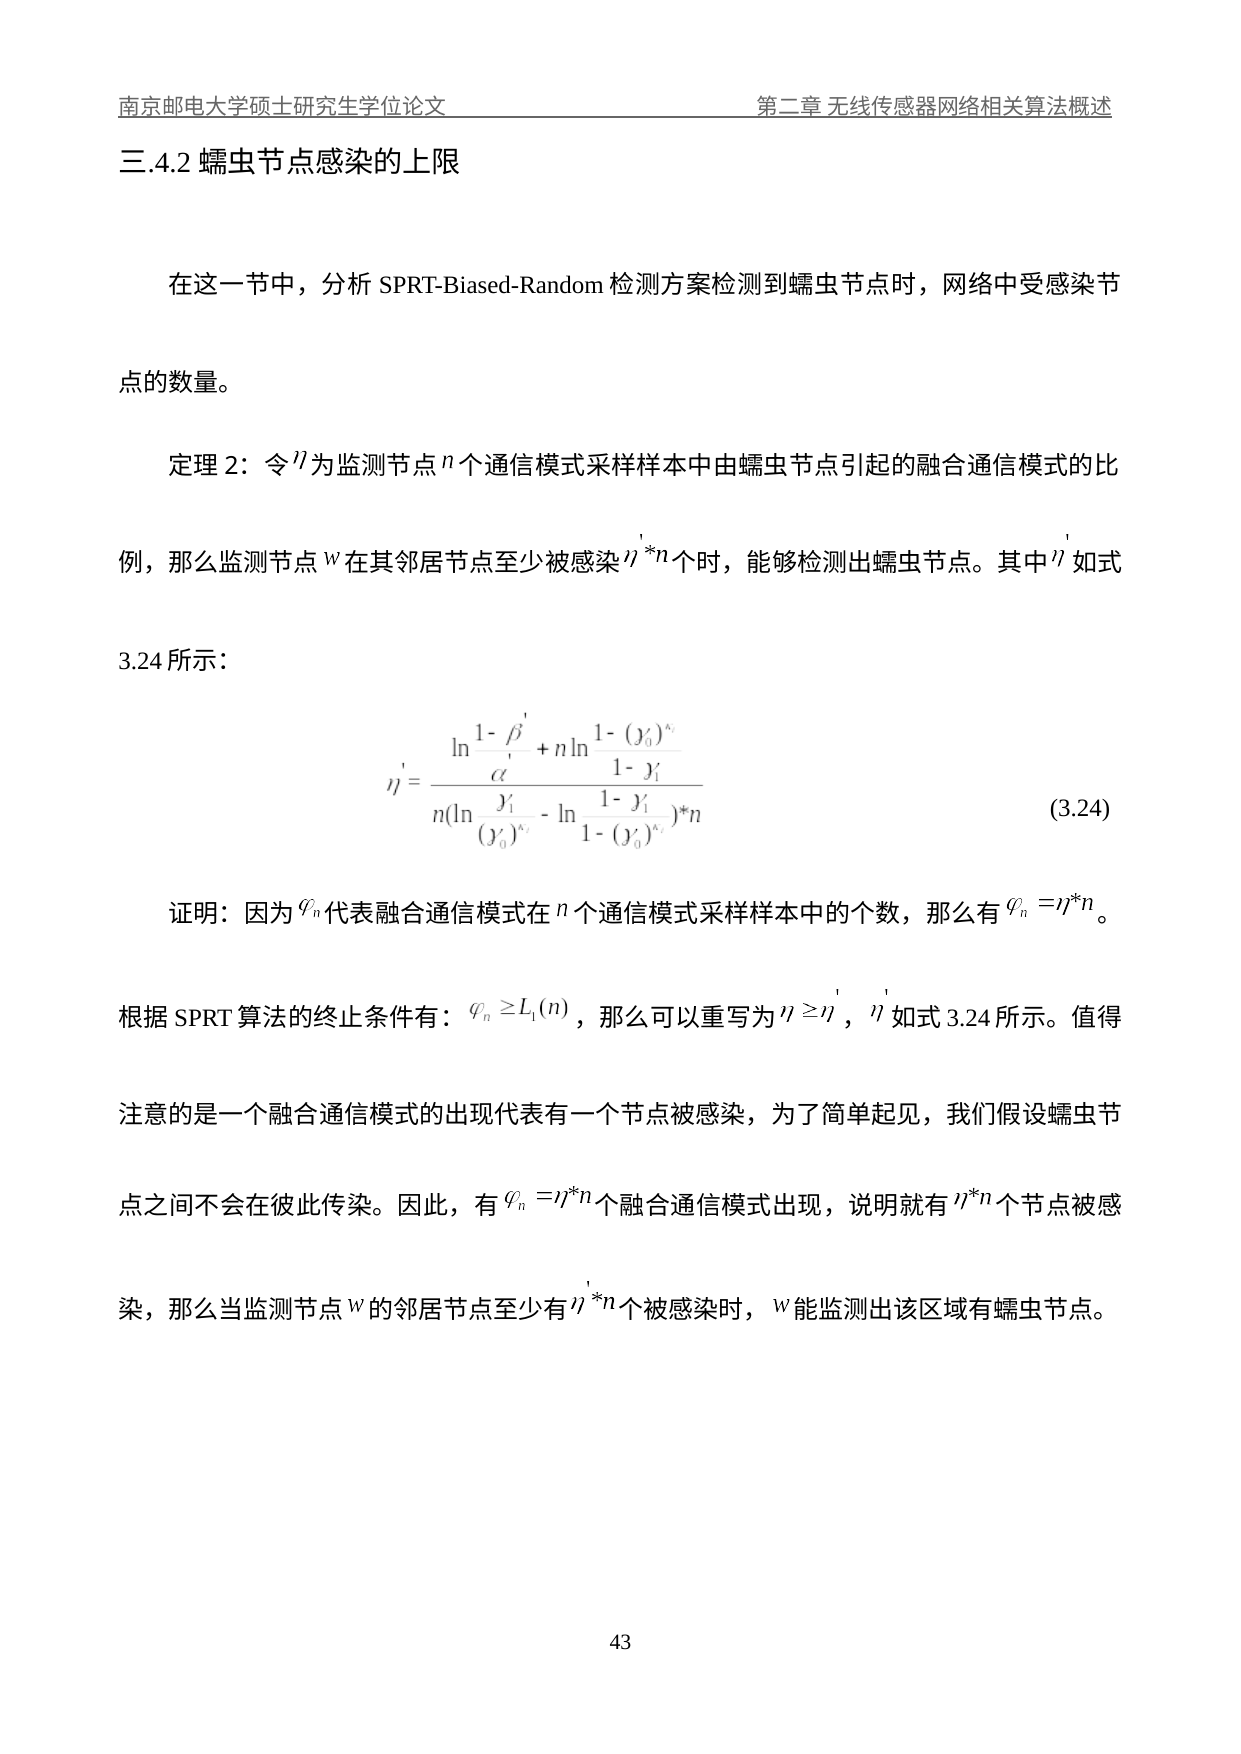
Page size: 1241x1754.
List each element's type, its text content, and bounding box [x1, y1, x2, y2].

table_header [118, 709, 974, 886]
text 蠕虫节点感染的上限 [118, 127, 1122, 192]
text 定理2：令为监测节点个通信模式采样样本中由蠕虫节点引起的融合通信模式的比例，那么监测节点在其邻居节点至少被感染个时，能够检测出蠕虫节点。其中如式3.24所示： [118, 431, 1122, 691]
text 在这一节中，分析SPRT-Biased-Random检测方案检测到蠕虫节点时，网络中受感染节点的数量。 [118, 250, 1122, 413]
table_header (3.24) [974, 709, 1121, 886]
text 证明：因为代表融合通信模式在个通信模式采样样本中的个数，那么有。根据SPRT算法的终止条件有：，那么可以重写为，如式3.24所示。值得注意的是一个融合通信模式的出现代表有一个节点被感染，为了简单起见，我们假设蠕虫节点之间不会在彼此传染。因此，有个融合通信模式出现，说明就有个节点被感染，那么当监测节点的邻居节点至少有个被感染时，能监测出该区域有蠕虫节点。 [118, 886, 1122, 1341]
